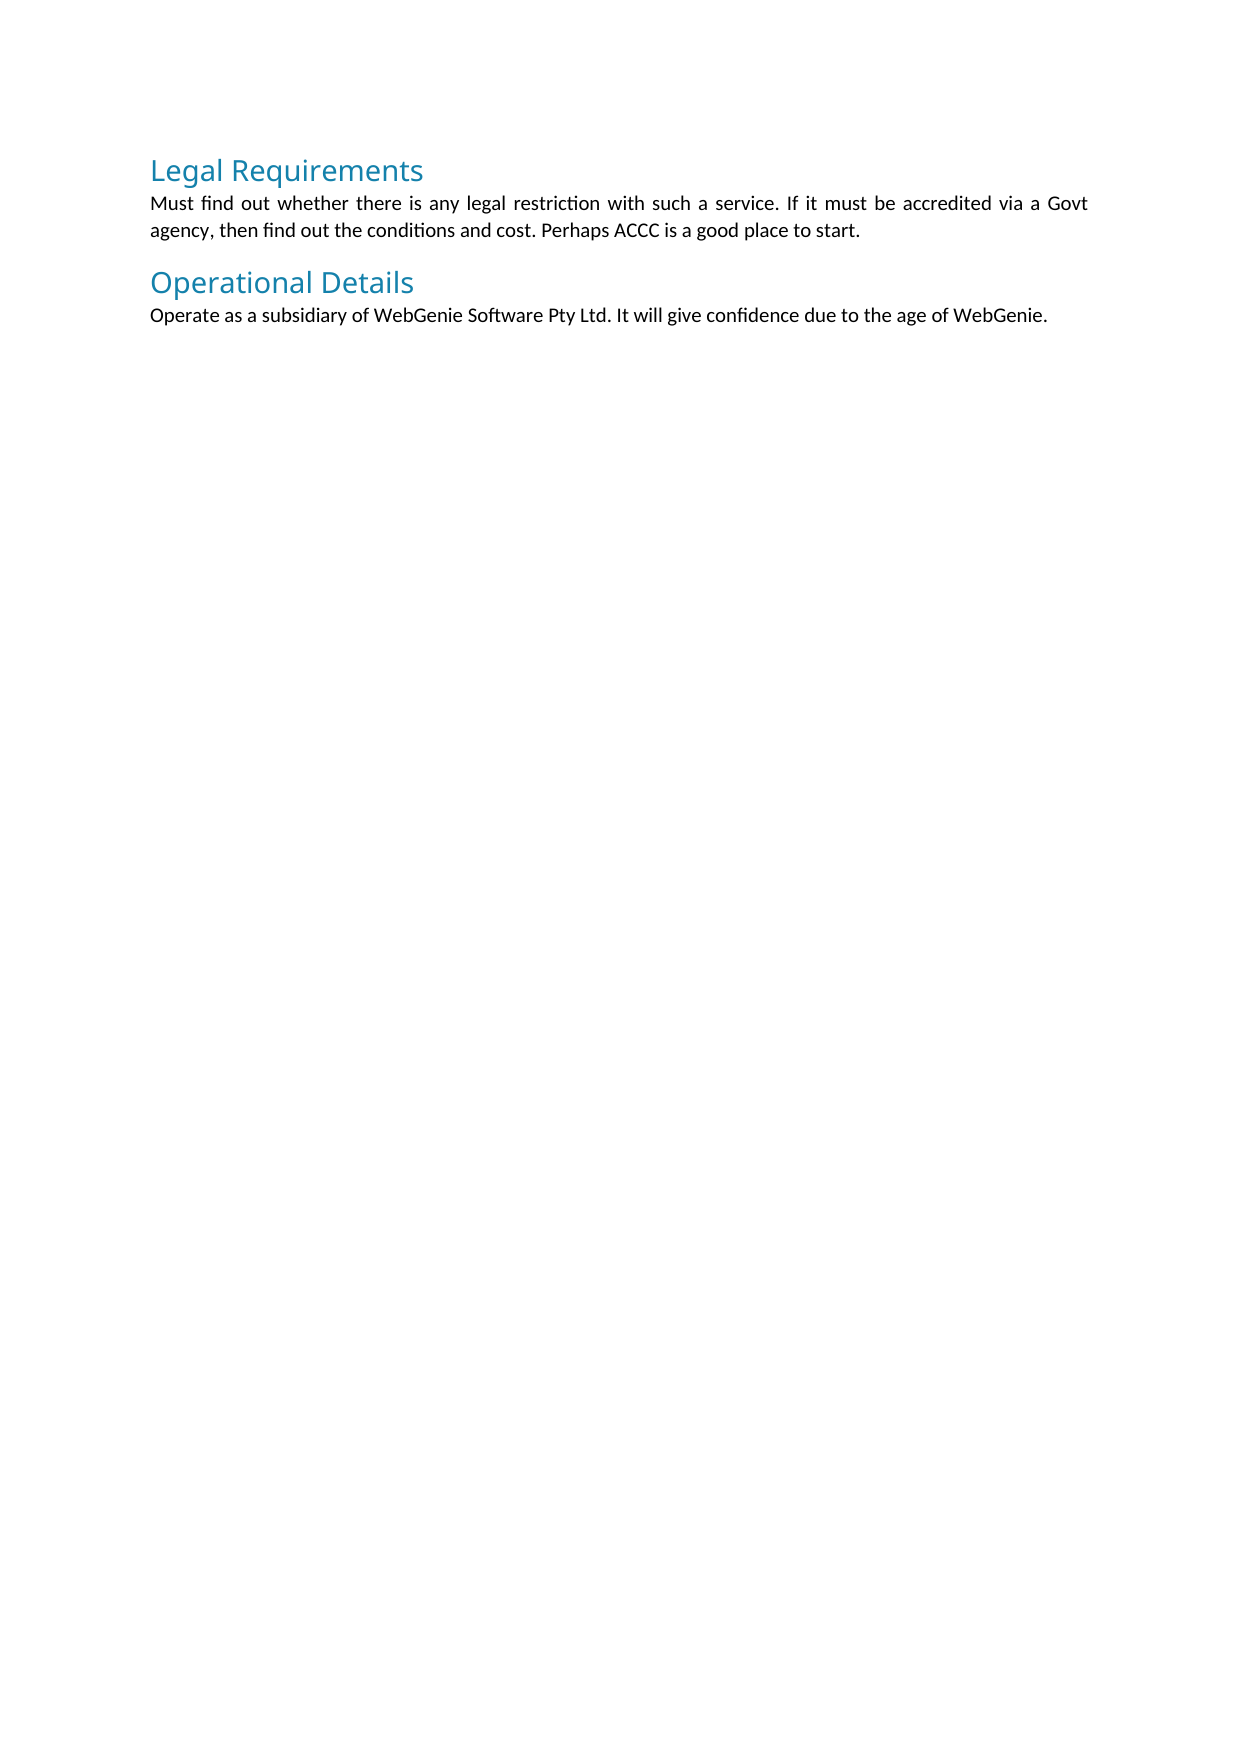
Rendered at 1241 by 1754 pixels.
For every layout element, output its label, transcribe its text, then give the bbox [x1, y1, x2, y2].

subtitle Legal Requirements [150, 150, 1090, 190]
subtitle Operational Details [150, 262, 1090, 302]
text Operate as a subsidiary of WebGenie Software Pty Ltd. It will give confidence due to the age of WebGenie. [150, 302, 1090, 327]
text Must find out whether there is any legal restriction with such a service. If it must be accredited via a Govt agency, then find out the conditions and cost. Perhaps ACCC is a good place to start. [150, 190, 1090, 243]
